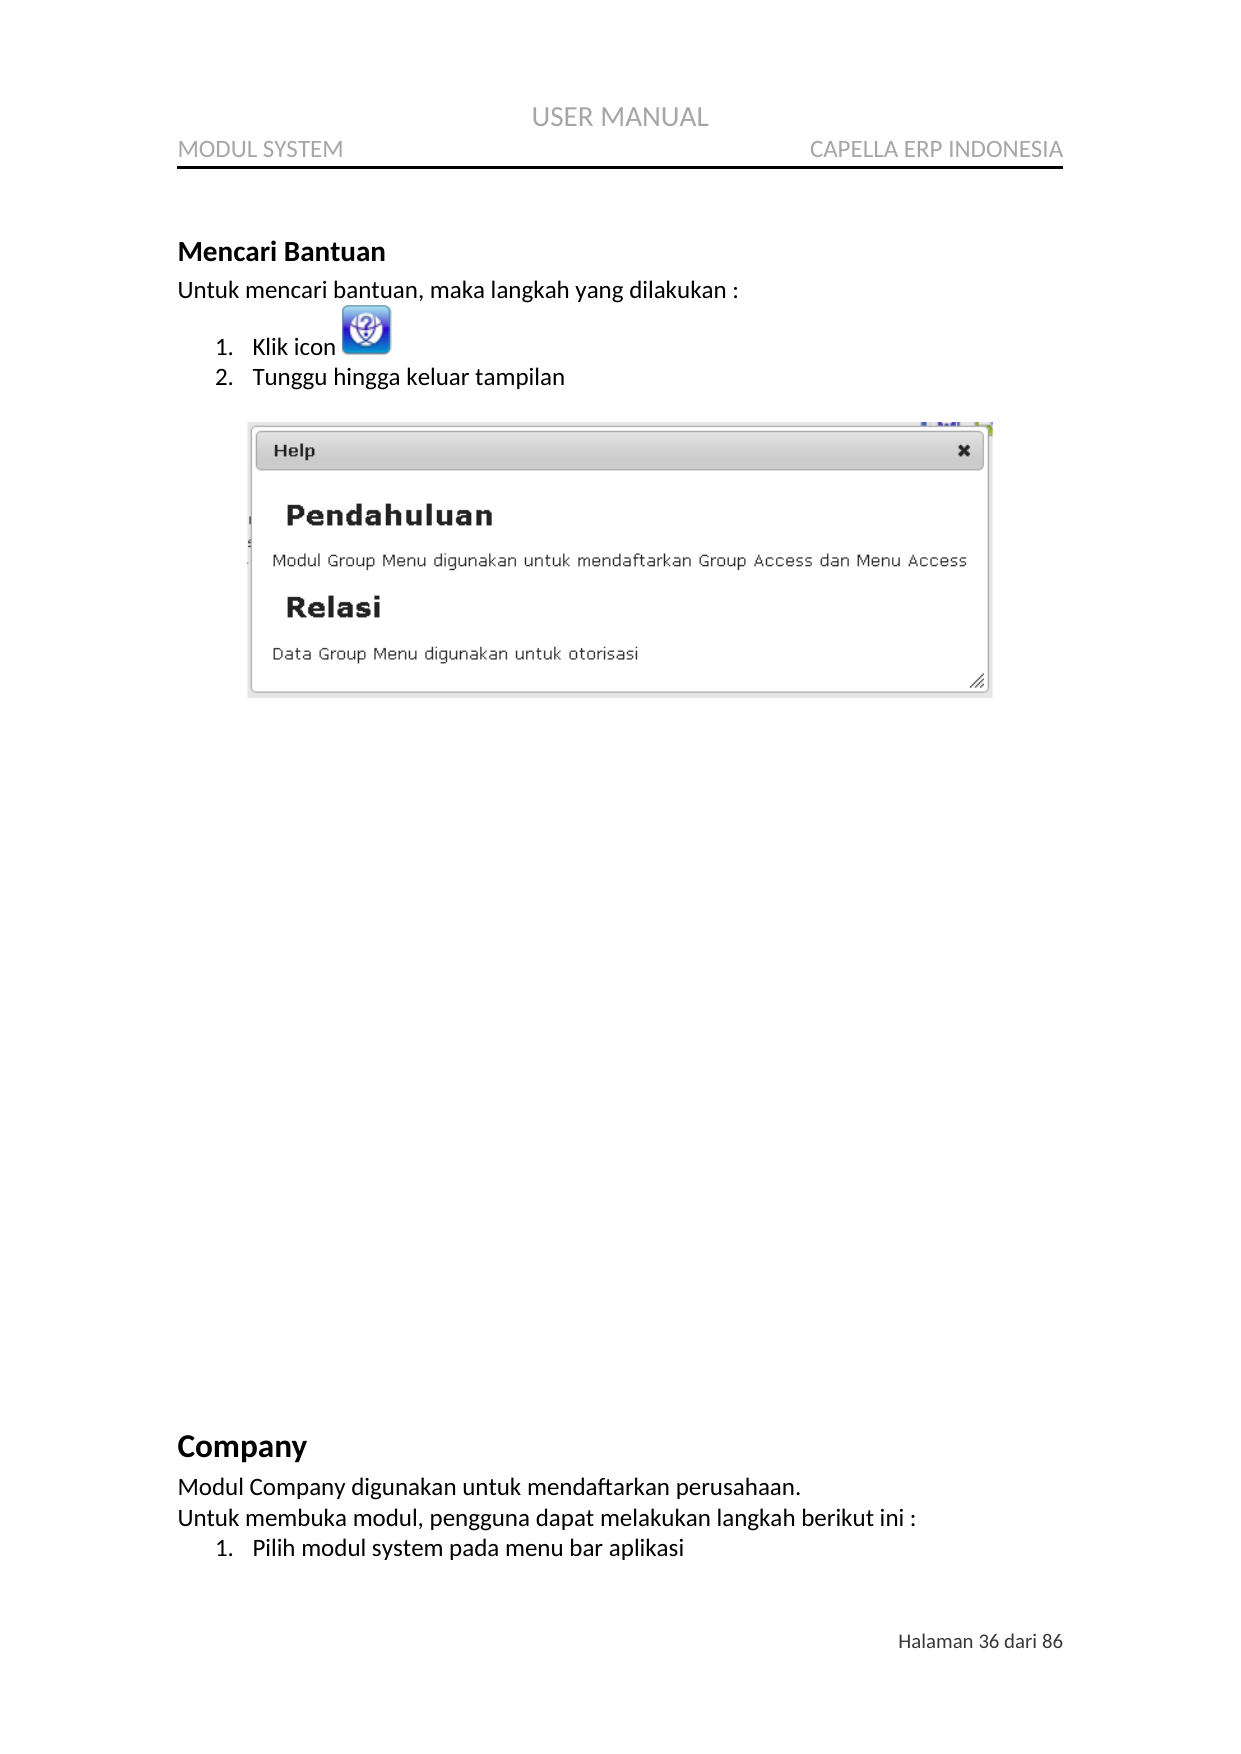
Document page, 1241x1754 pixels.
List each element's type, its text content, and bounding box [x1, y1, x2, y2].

subtitle Company [177, 1424, 1063, 1465]
list Tunggu hingga keluar tampilan [215, 361, 1063, 392]
text Modul Company digunakan untuk mendaftarkan perusahaan. [177, 1472, 1063, 1502]
text Untuk mencari bantuan, maka langkah yang dilakukan : [177, 274, 1063, 305]
picture [247, 422, 993, 698]
subtitle Mencari Bantuan [177, 233, 1063, 268]
picture [342, 305, 392, 356]
list Klik icon [215, 305, 1063, 361]
text Untuk membuka modul, pengguna dapat melakukan langkah berikut ini : [177, 1502, 1063, 1533]
list Pilih modul system pada menu bar aplikasi [215, 1533, 1063, 1563]
